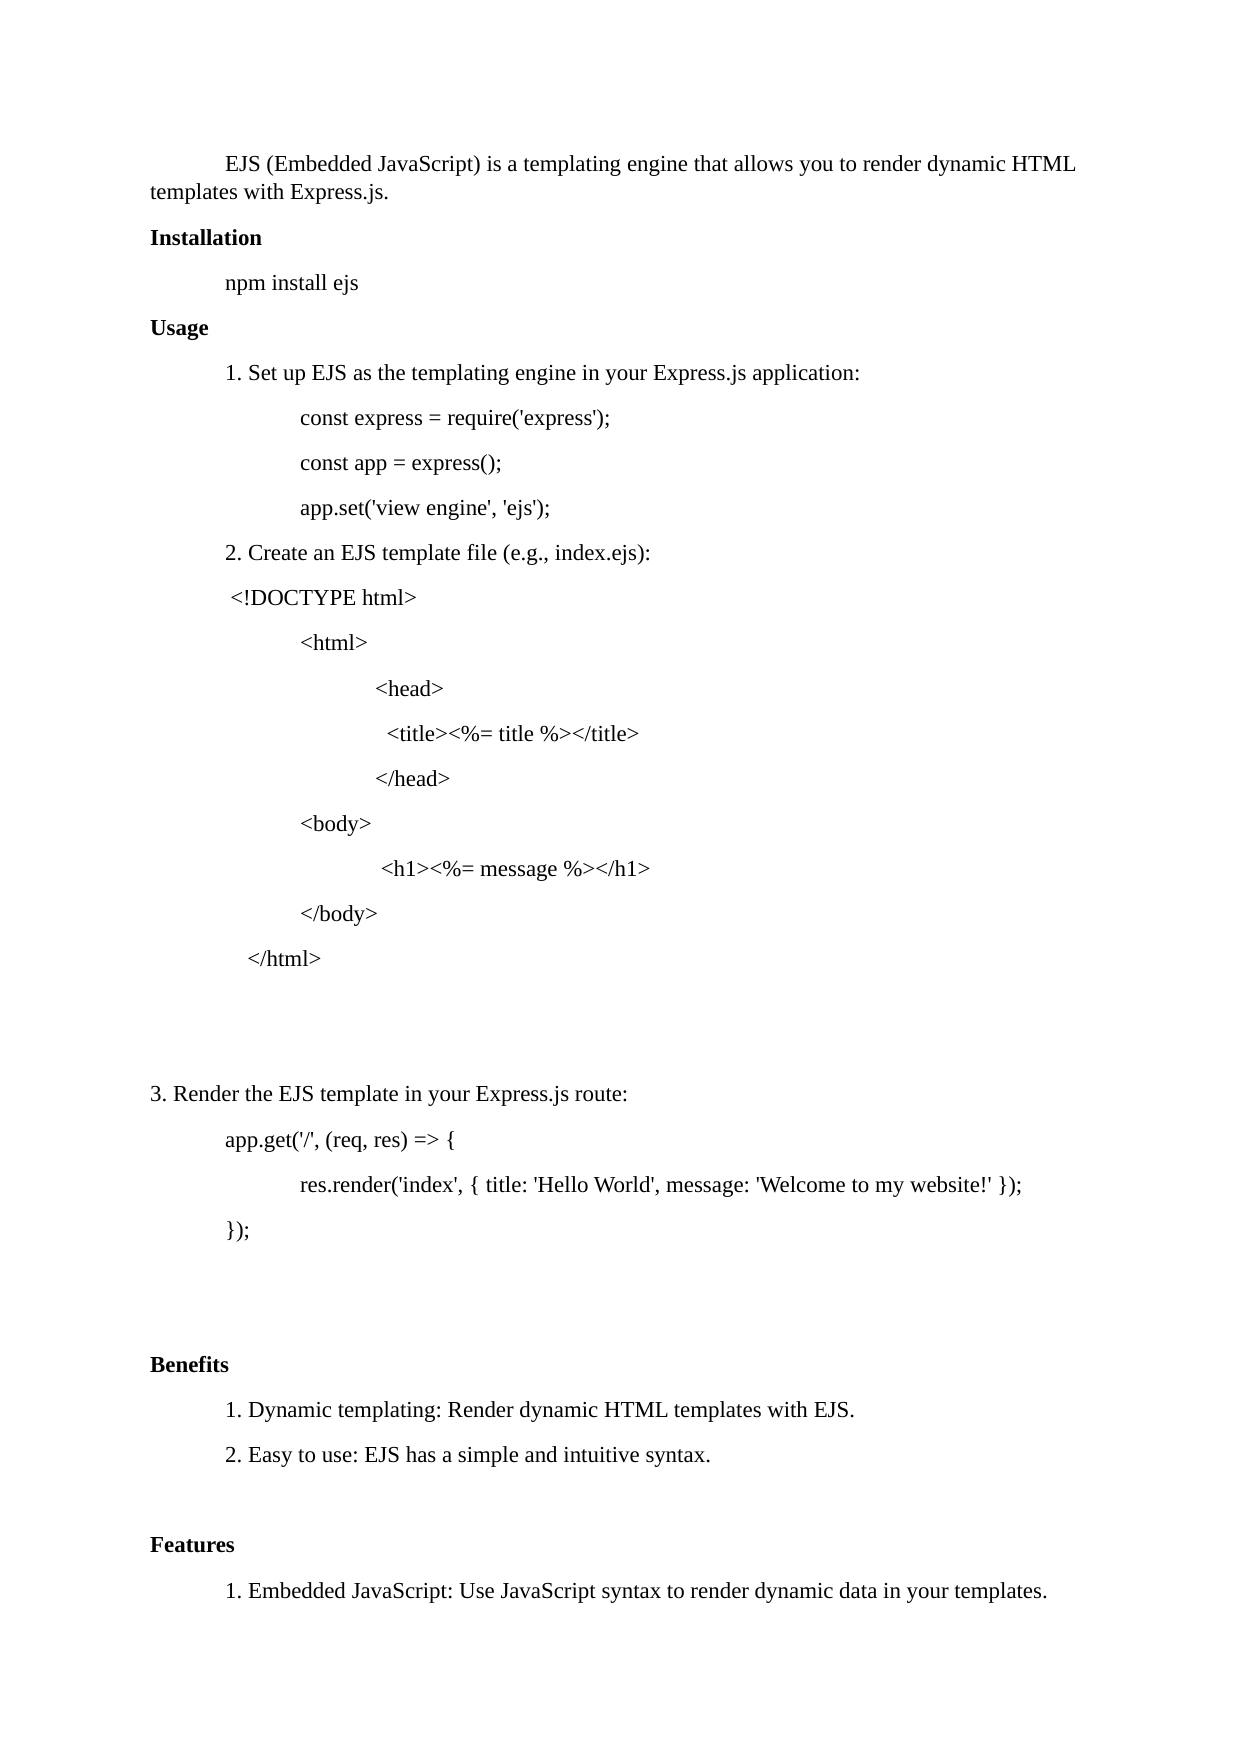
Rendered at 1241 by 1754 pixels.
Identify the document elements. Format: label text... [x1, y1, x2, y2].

text <h1><%= message %></h1> [300, 855, 1090, 881]
text <!DOCTYPE html> [150, 584, 1090, 611]
text EJS (Embedded JavaScript) is a templating engine that allows you to render dynamic HTML templates with Express.js. [150, 150, 1090, 205]
text </head> [375, 765, 1090, 791]
text Usage [150, 314, 1090, 340]
text 2. Create an EJS template file (e.g., index.ejs): [225, 539, 1090, 566]
text Benefits [150, 1351, 1090, 1377]
text app.set('view engine', 'ejs'); [300, 494, 1090, 521]
text npm install ejs [150, 269, 1090, 295]
text <title><%= title %></title> [375, 720, 1090, 746]
text const express = require('express'); [300, 404, 1090, 430]
text Features [150, 1532, 1090, 1558]
text </html> [150, 945, 1090, 972]
text 1. Dynamic templating: Render dynamic HTML templates with EJS. [225, 1396, 1090, 1423]
text res.render('index', { title: 'Hello World', message: 'Welcome to my website!' }); [225, 1171, 1090, 1197]
text app.get('/', (req, res) => { [225, 1126, 1090, 1152]
text 3. Render the EJS template in your Express.js route: [150, 1081, 1090, 1107]
text 2. Easy to use: EJS has a simple and intuitive syntax. [225, 1441, 1090, 1468]
text <head> [375, 674, 1090, 701]
text 1. Set up EJS as the templating engine in your Express.js application: [150, 359, 1090, 385]
text <html> [300, 629, 1090, 656]
text Installation [150, 223, 1090, 250]
text 1. Embedded JavaScript: Use JavaScript syntax to render dynamic data in your templates. [225, 1577, 1090, 1603]
text </body> [300, 900, 1090, 926]
text const app = express(); [300, 449, 1090, 475]
text <body> [300, 810, 1090, 836]
text }); [225, 1216, 1090, 1242]
